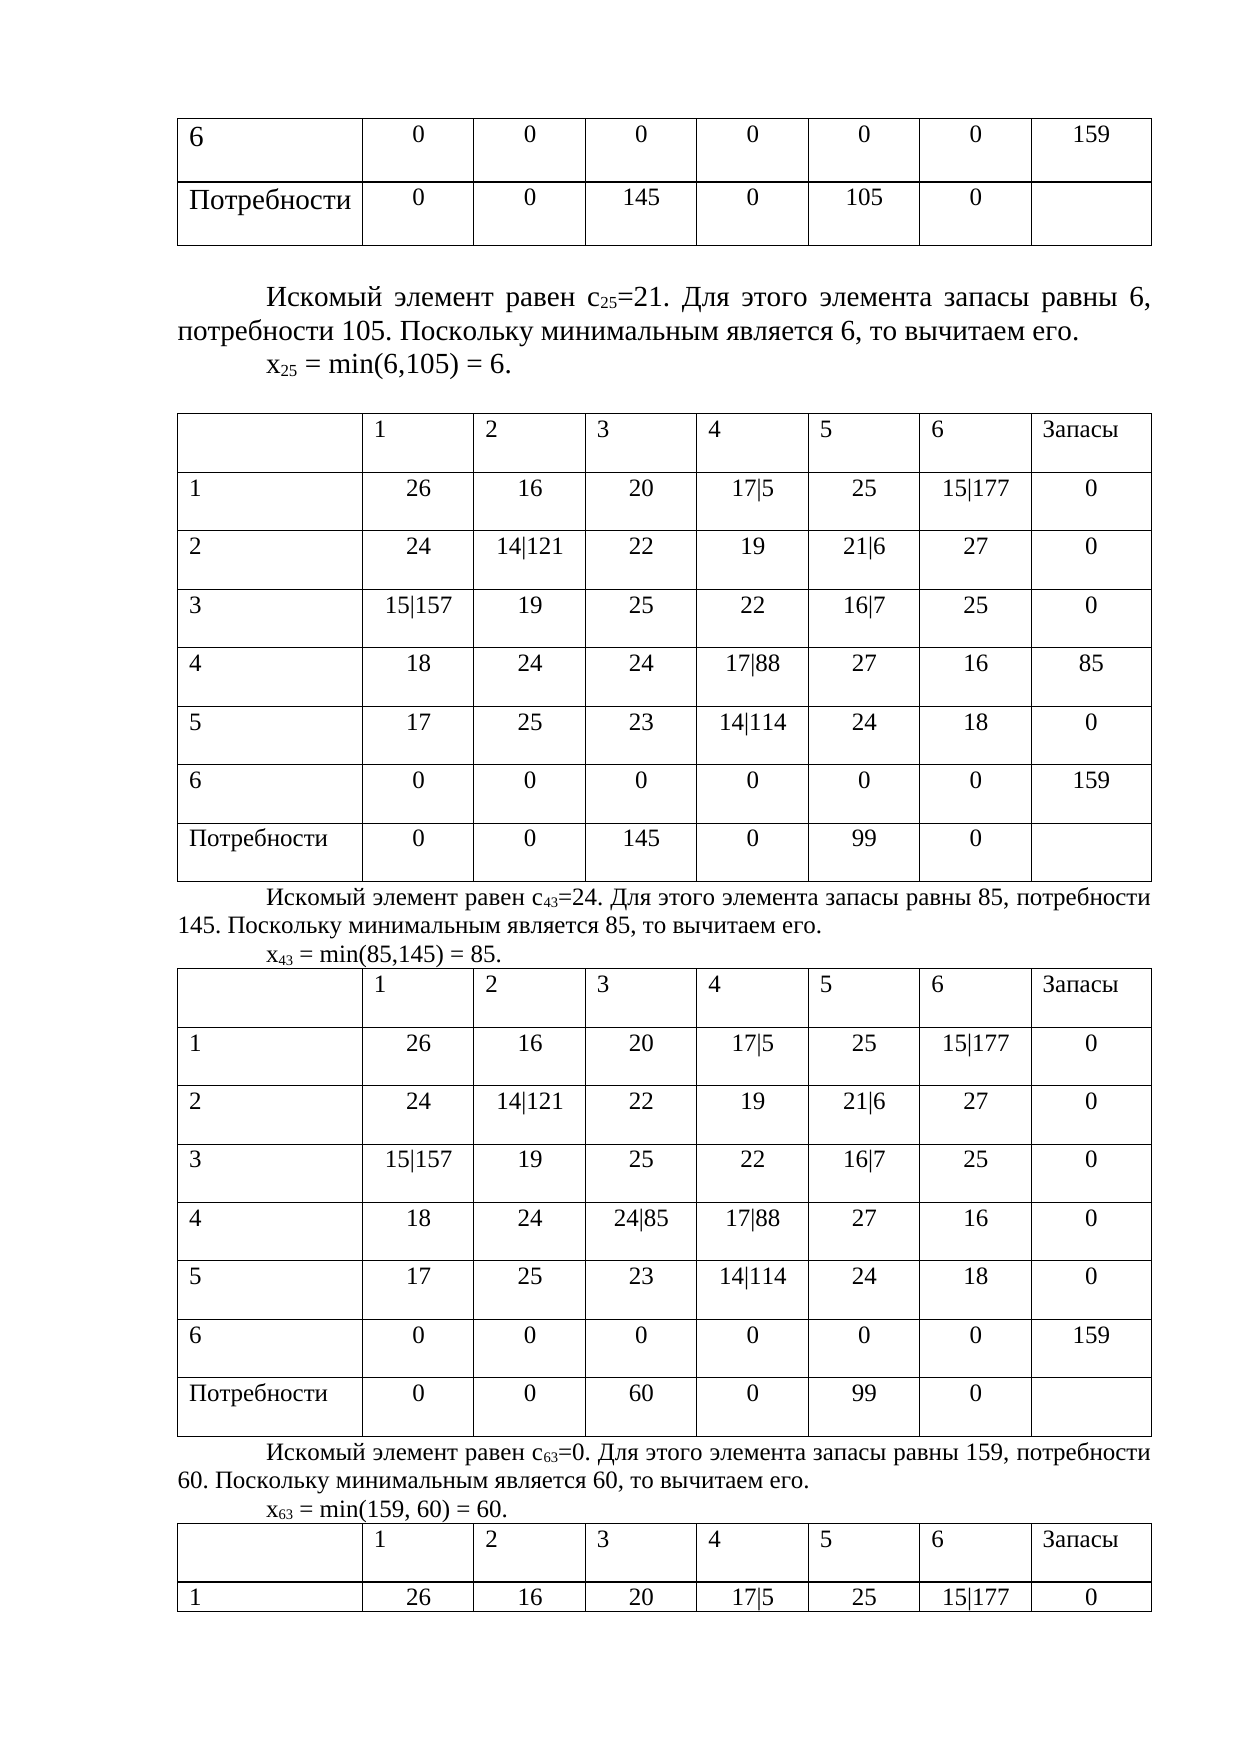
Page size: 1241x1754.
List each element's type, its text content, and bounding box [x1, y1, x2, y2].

table_cell 99 [809, 824, 919, 881]
table_cell 6 [178, 1320, 362, 1377]
table_cell 0 [474, 1320, 585, 1377]
table_header 2 [474, 414, 585, 472]
table_cell 0 [697, 119, 808, 181]
table_cell 20 [586, 1028, 696, 1085]
table_cell 3 [178, 1145, 362, 1202]
table_cell 23 [586, 707, 696, 764]
table_cell 27 [920, 1086, 1031, 1143]
table_cell 5 [178, 707, 362, 764]
table_cell 0 [1032, 1261, 1151, 1319]
table_cell 25 [920, 1145, 1031, 1202]
table_cell 22 [586, 1086, 696, 1143]
table_cell 0 [474, 183, 585, 244]
table_cell 22 [586, 531, 696, 589]
table_cell 16 [474, 473, 585, 530]
table_cell 0 [697, 824, 808, 881]
table_cell 0 [1032, 1086, 1151, 1143]
table_header 4 [697, 414, 808, 472]
table_header [178, 1524, 362, 1581]
table_header Запасы [1032, 1524, 1151, 1581]
table_header 1 [363, 1524, 473, 1581]
table_header 4 [697, 1524, 808, 1581]
table_cell 19 [474, 590, 585, 647]
table_header 4 [697, 969, 808, 1027]
table_cell [1032, 1378, 1151, 1436]
table_cell 0 [920, 1378, 1031, 1436]
table_cell 0 [809, 119, 919, 181]
table_header 3 [586, 969, 696, 1027]
table_cell 27 [809, 1203, 919, 1260]
table_cell 17 [363, 1261, 473, 1319]
table_cell 19 [474, 1145, 585, 1202]
table_cell 24|85 [586, 1203, 696, 1260]
text Искомый элемент равен c63=0. Для этого элемента запасы равны 159, потребности 60. Поскольку минимальным является 60, то вычитаем его. [177, 1437, 1152, 1494]
table_cell 24 [363, 1086, 473, 1143]
table_cell Потребности [178, 1378, 362, 1436]
table_cell 16|7 [809, 590, 919, 647]
table_cell 15|177 [920, 1028, 1031, 1085]
table_cell 24 [809, 1261, 919, 1319]
table_cell 0 [363, 765, 473, 822]
table_cell 0 [586, 119, 696, 181]
table_cell Потребности [178, 183, 362, 244]
table_header 5 [809, 1524, 919, 1581]
table_cell 15|157 [363, 590, 473, 647]
table_cell 18 [920, 707, 1031, 764]
table_cell 20 [586, 473, 696, 530]
table_cell 24 [586, 648, 696, 706]
table_cell 17|5 [697, 1028, 808, 1085]
table_cell 1 [178, 1028, 362, 1085]
table_header 6 [920, 414, 1031, 472]
table_cell 0 [920, 1320, 1031, 1377]
table_cell 22 [697, 590, 808, 647]
table_header [178, 969, 362, 1027]
table_cell 23 [586, 1261, 696, 1319]
table_header 3 [586, 414, 696, 472]
text Искомый элемент равен c43=24. Для этого элемента запасы равны 85, потребности 145. Поскольку минимальным является 85, то вычитаем его. [177, 882, 1152, 939]
table_cell 25 [586, 590, 696, 647]
table_cell 0 [697, 1320, 808, 1377]
table_header Запасы [1032, 414, 1151, 472]
table_cell 17|5 [697, 1583, 808, 1611]
table_cell 0 [363, 824, 473, 881]
table_cell 0 [920, 119, 1031, 181]
table_cell 0 [474, 824, 585, 881]
table_cell 145 [586, 183, 696, 244]
table_cell [1032, 183, 1151, 244]
table_cell 25 [809, 1583, 919, 1611]
table_cell 21|6 [809, 1086, 919, 1143]
table_cell 14|121 [474, 1086, 585, 1143]
table_cell 14|114 [697, 707, 808, 764]
table_cell 25 [809, 473, 919, 530]
table_cell 16 [920, 1203, 1031, 1260]
table_header 6 [920, 969, 1031, 1027]
table_cell 60 [586, 1378, 696, 1436]
table_cell 0 [586, 765, 696, 822]
table_cell 24 [474, 1203, 585, 1260]
table_cell 27 [920, 531, 1031, 589]
table_cell 99 [809, 1378, 919, 1436]
table_cell Потребности [178, 824, 362, 881]
table_cell 0 [1032, 1203, 1151, 1260]
table_cell 19 [697, 1086, 808, 1143]
table_cell 4 [178, 648, 362, 706]
table_cell 16 [920, 648, 1031, 706]
table_cell 0 [363, 119, 473, 181]
table_header [178, 414, 362, 472]
table_cell 0 [1032, 1028, 1151, 1085]
table_cell 3 [178, 590, 362, 647]
table_cell 0 [1032, 473, 1151, 530]
table_cell 16 [474, 1028, 585, 1085]
table_header 6 [920, 1524, 1031, 1581]
table_cell 5 [178, 1261, 362, 1319]
table_cell 22 [697, 1145, 808, 1202]
table_cell 18 [363, 648, 473, 706]
table_cell [1032, 824, 1151, 881]
table_cell 0 [809, 765, 919, 822]
table_cell 1 [178, 473, 362, 530]
table_cell 21|6 [809, 531, 919, 589]
table_cell 25 [809, 1028, 919, 1085]
table_cell 0 [1032, 531, 1151, 589]
table_header 5 [809, 414, 919, 472]
table_cell 6 [178, 119, 362, 181]
table_cell 0 [697, 183, 808, 244]
table_cell 0 [363, 1378, 473, 1436]
table_cell 16 [474, 1583, 585, 1611]
table_cell 0 [1032, 1583, 1151, 1611]
table_cell 0 [920, 183, 1031, 244]
table_cell 0 [586, 1320, 696, 1377]
table_header Запасы [1032, 969, 1151, 1027]
table_cell 25 [920, 590, 1031, 647]
table_cell 0 [697, 1378, 808, 1436]
table_cell 26 [363, 1583, 473, 1611]
table_cell 159 [1032, 119, 1151, 181]
table_cell 18 [363, 1203, 473, 1260]
table_cell 17|88 [697, 648, 808, 706]
text x63 = min(159, 60) = 60. [177, 1494, 1152, 1523]
table_cell 25 [474, 1261, 585, 1319]
table_cell 0 [474, 765, 585, 822]
table_cell 18 [920, 1261, 1031, 1319]
table_cell 85 [1032, 648, 1151, 706]
table_cell 159 [1032, 765, 1151, 822]
table_header 2 [474, 969, 585, 1027]
table_cell 15|157 [363, 1145, 473, 1202]
table_cell 25 [474, 707, 585, 764]
table_cell 0 [474, 119, 585, 181]
table_cell 0 [697, 765, 808, 822]
table_cell 14|114 [697, 1261, 808, 1319]
table_cell 145 [586, 824, 696, 881]
table_cell 0 [474, 1378, 585, 1436]
table_cell 15|177 [920, 1583, 1031, 1611]
table_cell 0 [1032, 590, 1151, 647]
table_cell 6 [178, 765, 362, 822]
table_cell 14|121 [474, 531, 585, 589]
table_cell 27 [809, 648, 919, 706]
table_cell 0 [1032, 707, 1151, 764]
table_cell 1 [178, 1583, 362, 1611]
table_cell 24 [474, 648, 585, 706]
text x43 = min(85,145) = 85. [177, 939, 1152, 968]
table_cell 25 [586, 1145, 696, 1202]
table_header 1 [363, 969, 473, 1027]
table_cell 20 [586, 1583, 696, 1611]
table_header 5 [809, 969, 919, 1027]
table_cell 26 [363, 1028, 473, 1085]
table_cell 24 [363, 531, 473, 589]
table_cell 2 [178, 1086, 362, 1143]
table_header 3 [586, 1524, 696, 1581]
table_cell 2 [178, 531, 362, 589]
table_cell 24 [809, 707, 919, 764]
table_cell 17|5 [697, 473, 808, 530]
table_cell 0 [920, 765, 1031, 822]
table_cell 16|7 [809, 1145, 919, 1202]
table_cell 15|177 [920, 473, 1031, 530]
table_cell 26 [363, 473, 473, 530]
table_cell 17|88 [697, 1203, 808, 1260]
table_cell 4 [178, 1203, 362, 1260]
table_cell 0 [363, 1320, 473, 1377]
table_header 1 [363, 414, 473, 472]
table_cell 0 [1032, 1145, 1151, 1202]
table_cell 0 [920, 824, 1031, 881]
table_cell 17 [363, 707, 473, 764]
table_cell 0 [809, 1320, 919, 1377]
table_header 2 [474, 1524, 585, 1581]
table_cell 105 [809, 183, 919, 244]
table_cell 19 [697, 531, 808, 589]
table_cell 0 [363, 183, 473, 244]
table_cell 159 [1032, 1320, 1151, 1377]
text Искомый элемент равен c25=21. Для этого элемента запасы равны 6, потребности 105. Поскольку минимальным является 6, то вычитаем его. [177, 279, 1152, 346]
text x25 = min(6,105) = 6. [177, 346, 1152, 380]
